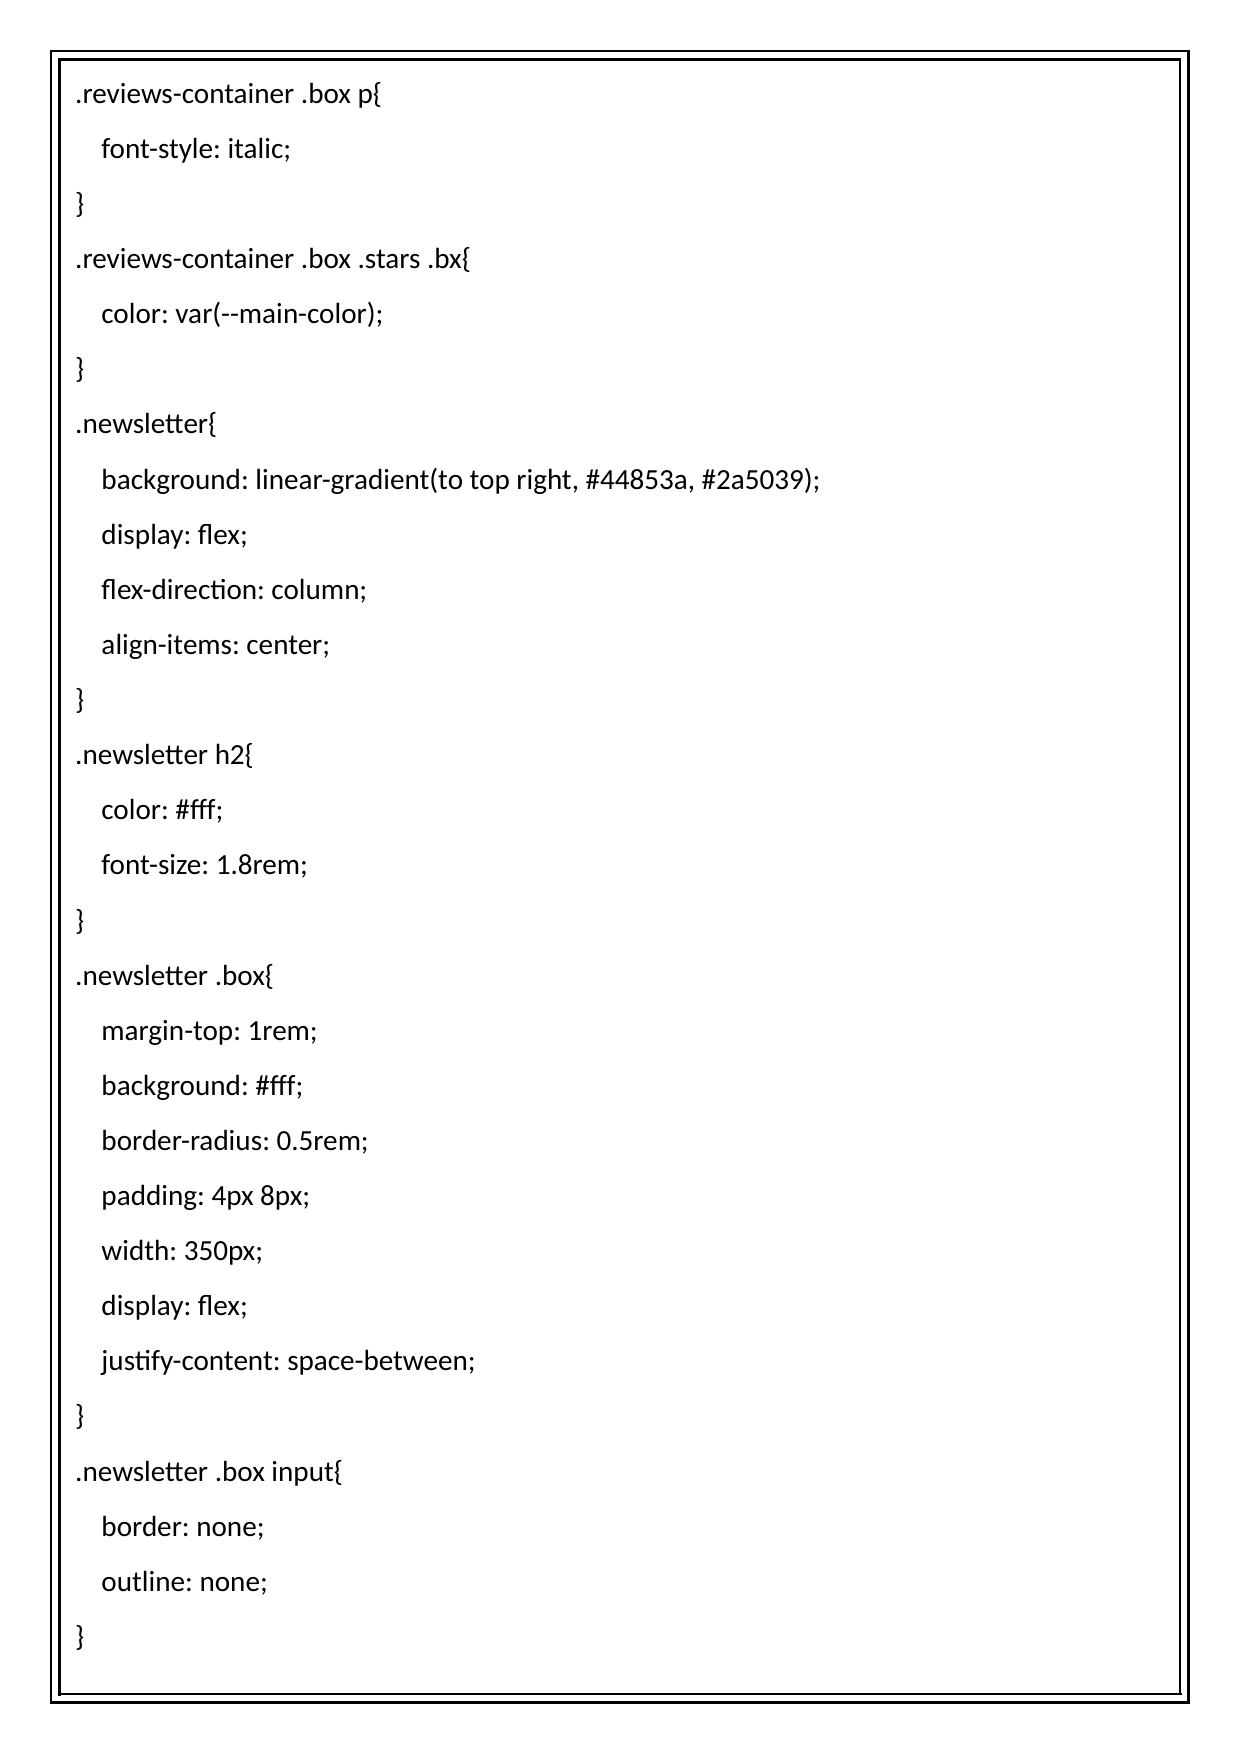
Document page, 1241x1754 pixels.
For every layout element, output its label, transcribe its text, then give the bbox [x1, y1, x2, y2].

text } [75, 351, 1165, 386]
text } [75, 185, 1165, 221]
text margin-top: 1rem; [75, 1012, 1165, 1047]
text } [75, 902, 1165, 937]
text .newsletter h2{ [75, 736, 1165, 772]
text display: flex; [75, 1287, 1165, 1323]
text color: #fff; [75, 791, 1165, 827]
text .newsletter{ [75, 406, 1165, 441]
text } [75, 1397, 1165, 1433]
text display: flex; [75, 516, 1165, 551]
text background: #fff; [75, 1067, 1165, 1102]
text background: linear-gradient(to top right, #44853a, #2a5039); [75, 461, 1165, 496]
text .newsletter .box input{ [75, 1453, 1165, 1488]
text width: 350px; [75, 1232, 1165, 1268]
text font-size: 1.8rem; [75, 846, 1165, 882]
text justify-content: space-between; [75, 1342, 1165, 1378]
text outline: none; [75, 1563, 1165, 1598]
text flex-direction: column; [75, 571, 1165, 607]
text } [75, 1618, 1165, 1653]
text } [75, 681, 1165, 717]
text align-items: center; [75, 626, 1165, 662]
text border-radius: 0.5rem; [75, 1122, 1165, 1158]
text border: none; [75, 1508, 1165, 1543]
text font-style: italic; [75, 130, 1165, 166]
text padding: 4px 8px; [75, 1177, 1165, 1213]
text .newsletter .box{ [75, 957, 1165, 992]
text .reviews-container .box .stars .bx{ [75, 240, 1165, 276]
text .reviews-container .box p{ [75, 75, 1165, 111]
text color: var(--main-color); [75, 295, 1165, 331]
